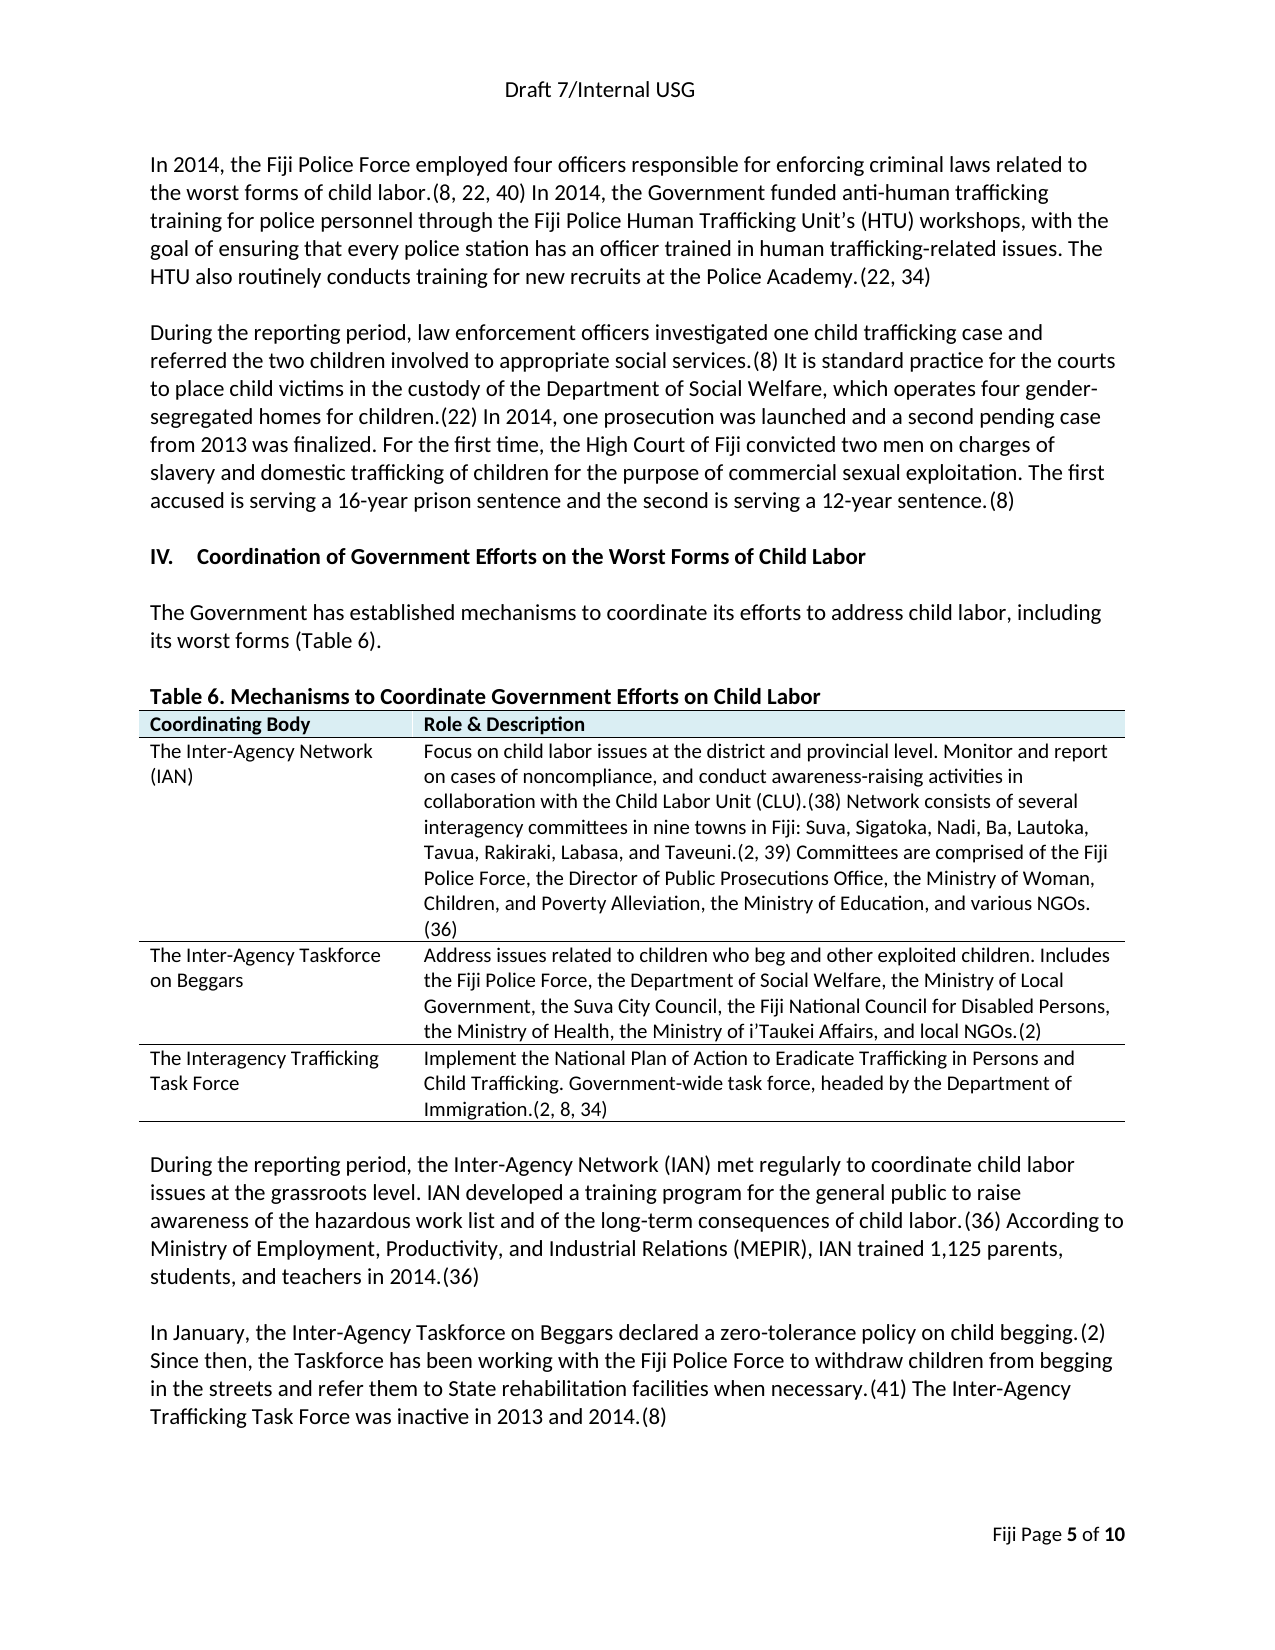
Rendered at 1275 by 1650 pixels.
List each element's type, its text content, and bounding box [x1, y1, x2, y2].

table_cell Focus on child labor issues at the district and provincial level. Monitor and report on cases of noncompliance, and conduct awareness-raising activities in collaboration with the Child Labor Unit (CLU).(38) Network consists of several interagency committees in nine towns in Fiji: Suva, Sigatoka, Nadi, Ba, Lautoka, Tavua, Rakiraki, Labasa, and Taveuni.(2, 39) Committees are comprised of the Fiji Police Force, the Director of Public Prosecutions Office, the Ministry of Woman, Children, and Poverty Alleviation, the Ministry of Education, and various NGOs.(36) [413, 738, 1125, 941]
text In January, the Inter-Agency Taskforce on Beggars declared a zero-tolerance policy on child begging.(2) Since then, the Taskforce has been working with the Fiji Police Force to withdraw children from begging in the streets and refer them to State rehabilitation facilities when necessary.(41) The Inter-Agency Trafficking Task Force was inactive in 2013 and 2014.(8) [150, 1318, 1125, 1431]
table_cell The Interagency Trafficking Task Force [139, 1045, 412, 1121]
table_cell Implement the National Plan of Action to Eradicate Trafficking in Persons and Child Trafficking. Government-wide task force, headed by the Department of Immigration.(2, 8, 34) [413, 1045, 1125, 1121]
text The Government has established mechanisms to coordinate its efforts to address child labor, including its worst forms (Table 6). [150, 598, 1125, 654]
text Table 6. Mechanisms to Coordinate Government Efforts on Child Labor [150, 682, 1125, 710]
subtitle Coordination of Government Efforts on the Worst Forms of Child Labor [150, 542, 1125, 570]
text In 2014, the Fiji Police Force employed four officers responsible for enforcing criminal laws related to the worst forms of child labor.(8, 22, 40) In 2014, the Government funded anti-human trafficking training for police personnel through the Fiji Police Human Trafficking Unit’s (HTU) workshops, with the goal of ensuring that every police station has an officer trained in human trafficking-related issues. The HTU also routinely conducts training for new recruits at the Police Academy.(22, 34) [150, 150, 1125, 290]
table_cell The Inter-Agency Network (IAN) [139, 738, 412, 941]
table_cell Address issues related to children who beg and other exploited children. Includes the Fiji Police Force, the Department of Social Welfare, the Ministry of Local Government, the Suva City Council, the Fiji National Council for Disabled Persons, the Ministry of Health, the Ministry of i’Taukei Affairs, and local NGOs.(2) [413, 942, 1125, 1044]
text During the reporting period, the Inter-Agency Network (IAN) met regularly to coordinate child labor issues at the grassroots level. IAN developed a training program for the general public to raise awareness of the hazardous work list and of the long-term consequences of child labor.(36) According to Ministry of Employment, Productivity, and Industrial Relations (MEPIR), IAN trained 1,125 parents, students, and teachers in 2014.(36) [150, 1150, 1125, 1290]
table_header Coordinating Body [139, 711, 412, 737]
table_cell The Inter-Agency Taskforce on Beggars [139, 942, 412, 1044]
table_header Role & Description [413, 711, 1125, 737]
text During the reporting period, law enforcement officers investigated one child trafficking case and referred the two children involved to appropriate social services.(8) It is standard practice for the courts to place child victims in the custody of the Department of Social Welfare, which operates four gender-segregated homes for children.(22) In 2014, one prosecution was launched and a second pending case from 2013 was finalized. For the first time, the High Court of Fiji convicted two men on charges of slavery and domestic trafficking of children for the purpose of commercial sexual exploitation. The first accused is serving a 16-year prison sentence and the second is serving a 12-year sentence.(8) [150, 318, 1125, 514]
